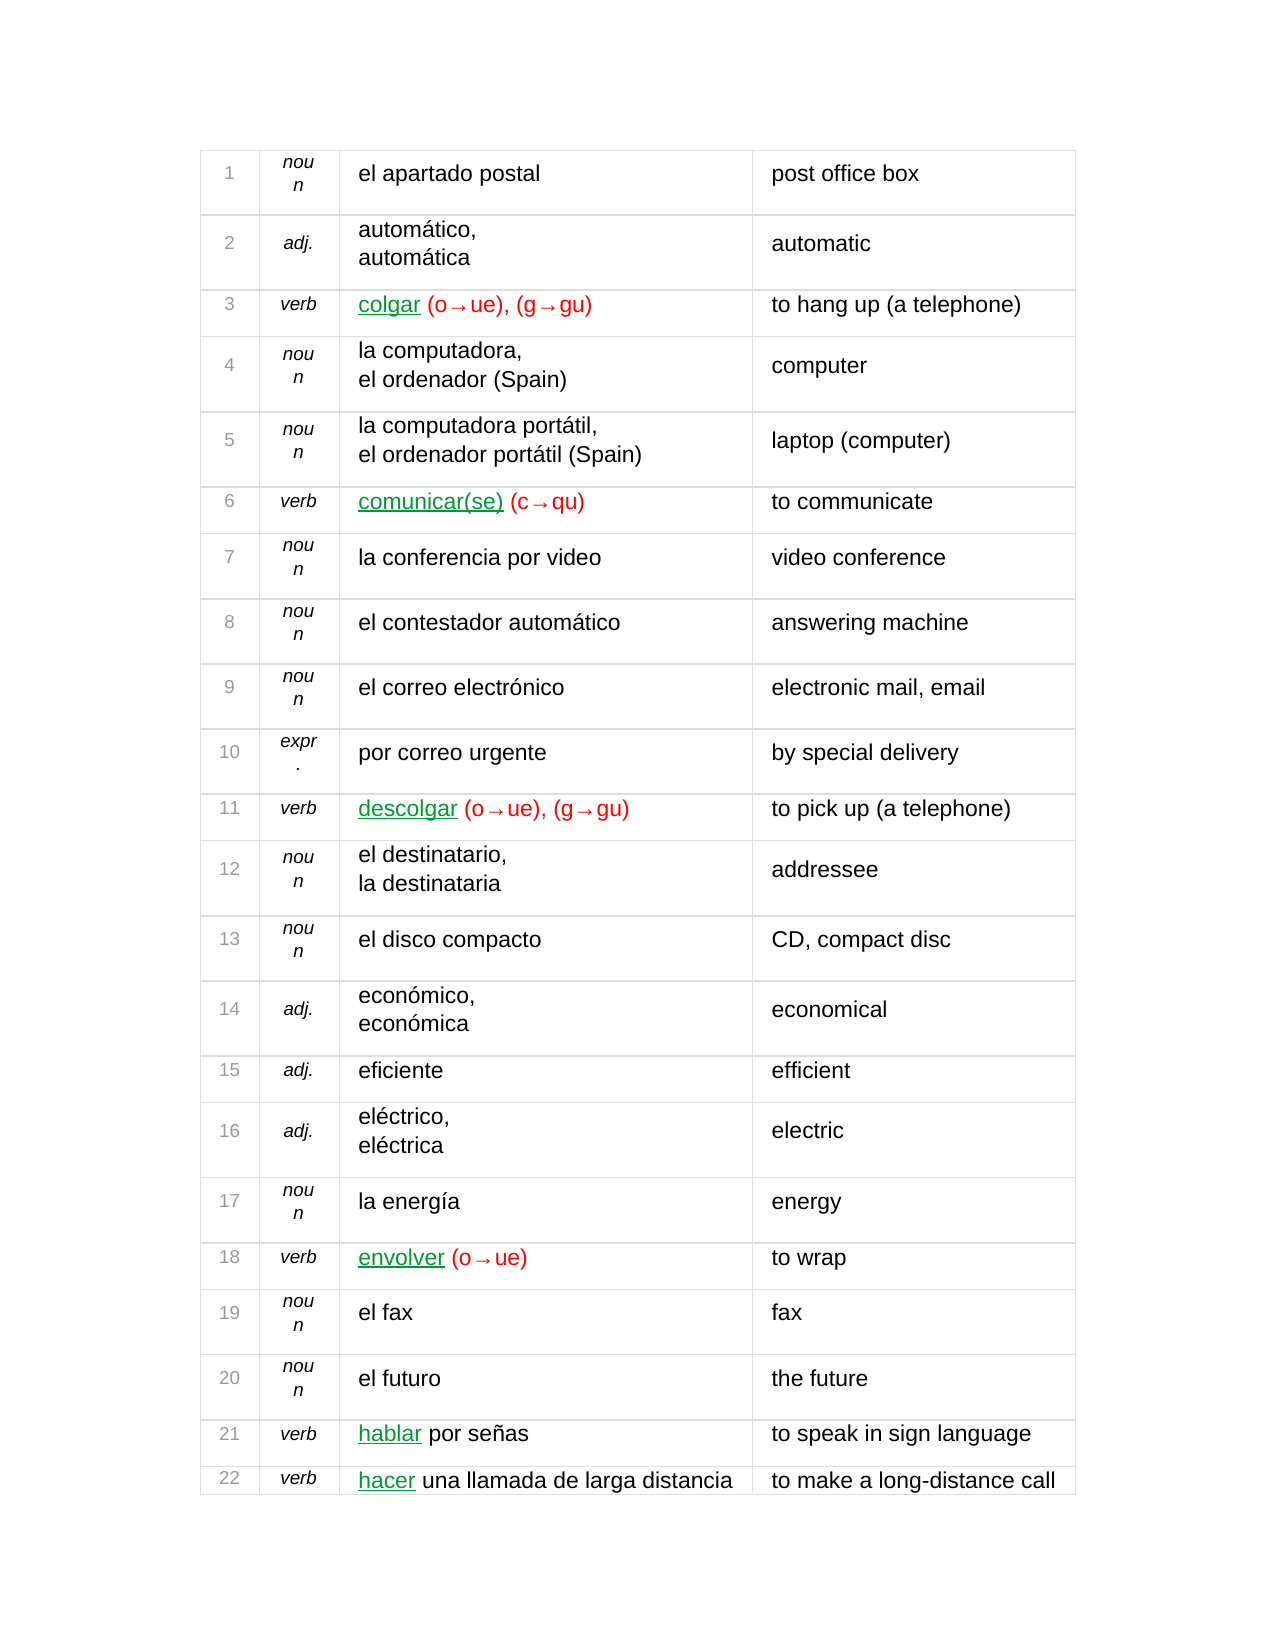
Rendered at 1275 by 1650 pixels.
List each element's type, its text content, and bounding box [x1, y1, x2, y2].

table_cell 19 [201, 1290, 259, 1354]
table_header post office box [753, 151, 1075, 214]
table_cell 15 [201, 1057, 259, 1102]
table_cell noun [260, 1355, 339, 1419]
table_cell computer [753, 337, 1075, 411]
table_cell el destinatario, la destinataria [340, 841, 752, 915]
table_cell 4 [201, 337, 259, 411]
table_cell to wrap [753, 1244, 1075, 1289]
table_cell noun [260, 337, 339, 411]
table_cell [753, 1467, 1075, 1493]
table_cell eléctrico, eléctrica [340, 1103, 752, 1177]
table_cell video conference [753, 534, 1075, 598]
table_cell el contestador automático [340, 600, 752, 663]
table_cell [340, 1467, 752, 1493]
table_cell envolver (o→ue) [340, 1244, 752, 1289]
table_cell noun [260, 841, 339, 915]
table_cell noun [260, 600, 339, 663]
table_cell el futuro [340, 1355, 752, 1419]
table_cell laptop (computer) [753, 413, 1075, 486]
table_cell automatic [753, 216, 1075, 289]
table_cell electric [753, 1103, 1075, 1177]
table_cell 5 [201, 413, 259, 486]
table_cell answering machine [753, 600, 1075, 663]
table_cell comunicar(se) (c→qu) [340, 488, 752, 533]
table_cell 9 [201, 665, 259, 728]
table_cell 7 [201, 534, 259, 598]
table_cell adj. [260, 1103, 339, 1177]
table_cell verb [260, 488, 339, 533]
table_cell CD, compact disc [753, 917, 1075, 980]
table_cell la computadora portátil, el ordenador portátil (Spain) [340, 413, 752, 486]
table_cell la conferencia por video [340, 534, 752, 598]
table_cell 14 [201, 982, 259, 1055]
table_cell energy [753, 1178, 1075, 1242]
table_cell to pick up (a telephone) [753, 795, 1075, 840]
table_cell el correo electrónico [340, 665, 752, 728]
table_cell adj. [260, 216, 339, 289]
table_cell 16 [201, 1103, 259, 1177]
table_cell verb [260, 1467, 339, 1493]
table_header 1 [201, 151, 259, 214]
table_cell eficiente [340, 1057, 752, 1102]
table_cell noun [260, 1290, 339, 1354]
table_cell to communicate [753, 488, 1075, 533]
table_cell 3 [201, 291, 259, 336]
table_cell to speak in sign language [753, 1421, 1075, 1466]
table_cell 22 [201, 1467, 259, 1493]
table_cell 18 [201, 1244, 259, 1289]
table_cell addressee [753, 841, 1075, 915]
table_cell to hang up (a telephone) [753, 291, 1075, 336]
table_cell por correo urgente [340, 730, 752, 793]
table_cell la energía [340, 1178, 752, 1242]
table_cell 6 [201, 488, 259, 533]
table_cell 11 [201, 795, 259, 840]
table_cell 10 [201, 730, 259, 793]
table_cell verb [260, 1244, 339, 1289]
table_cell adj. [260, 1057, 339, 1102]
table_cell adj. [260, 982, 339, 1055]
table_cell noun [260, 917, 339, 980]
table_cell noun [260, 665, 339, 728]
table_cell 20 [201, 1355, 259, 1419]
table_cell la computadora, el ordenador (Spain) [340, 337, 752, 411]
table_cell 2 [201, 216, 259, 289]
table_cell expr. [260, 730, 339, 793]
table_header el apartado postal [340, 151, 752, 214]
table_header noun [260, 151, 339, 214]
table_cell noun [260, 534, 339, 598]
table_cell automático, automática [340, 216, 752, 289]
table_cell noun [260, 413, 339, 486]
table_cell verb [260, 1421, 339, 1466]
table_cell electronic mail, email [753, 665, 1075, 728]
table_cell colgar (o→ue), (g→gu) [340, 291, 752, 336]
table_cell 13 [201, 917, 259, 980]
table_cell hablar por señas [340, 1421, 752, 1466]
table_cell 21 [201, 1421, 259, 1466]
table_cell el disco compacto [340, 917, 752, 980]
table_cell 12 [201, 841, 259, 915]
table_cell verb [260, 291, 339, 336]
table_cell descolgar (o→ue), (g→gu) [340, 795, 752, 840]
table_cell efficient [753, 1057, 1075, 1102]
table_cell noun [260, 1178, 339, 1242]
table_cell 8 [201, 600, 259, 663]
table_cell by special delivery [753, 730, 1075, 793]
table_cell fax [753, 1290, 1075, 1354]
table_cell 17 [201, 1178, 259, 1242]
table_cell el fax [340, 1290, 752, 1354]
table_cell económico, económica [340, 982, 752, 1055]
table_cell economical [753, 982, 1075, 1055]
table_cell the future [753, 1355, 1075, 1419]
table_cell verb [260, 795, 339, 840]
